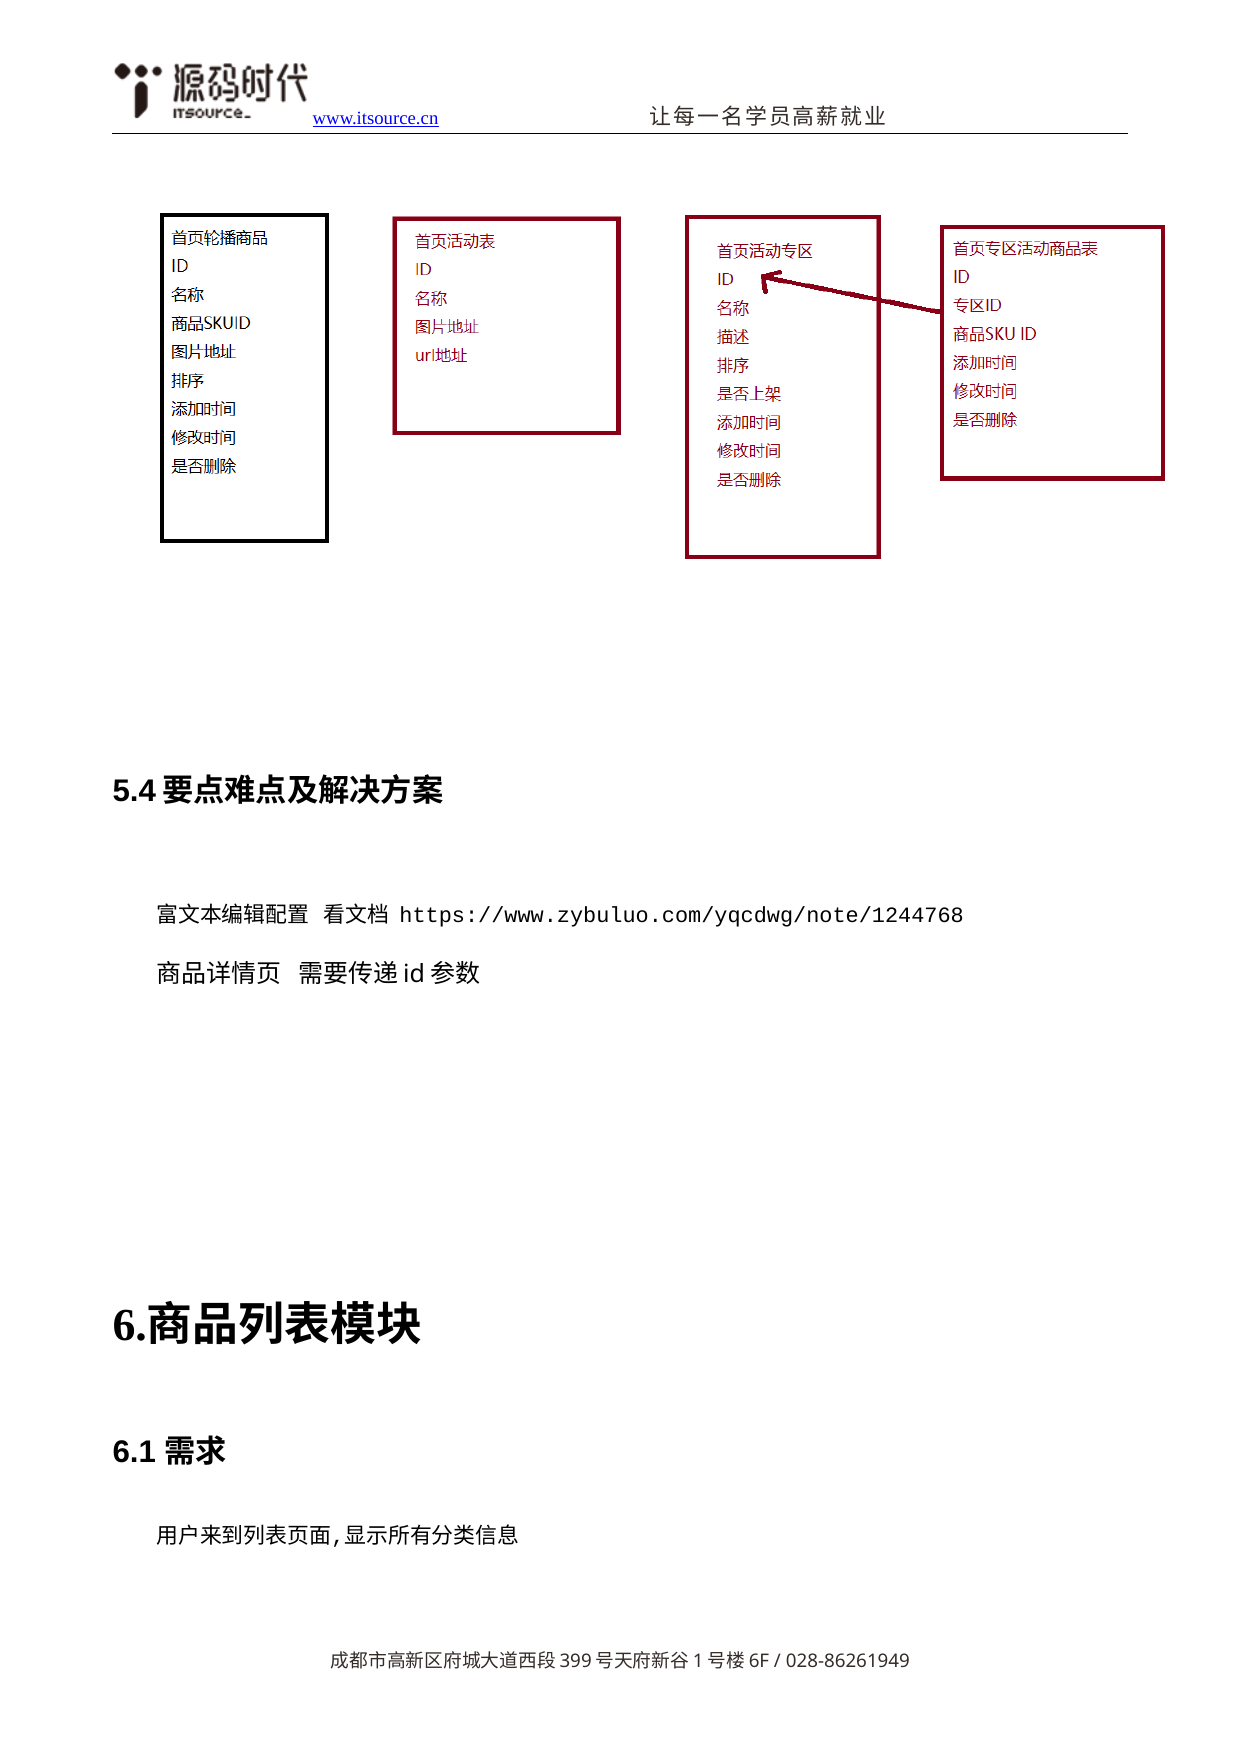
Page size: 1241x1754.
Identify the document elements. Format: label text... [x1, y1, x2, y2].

list 商品详情页 需要传递id参数 [112, 939, 1128, 1004]
list 6.商品列表模块 [112, 1271, 1128, 1369]
text 富文本编辑配置 看文档 https://www.zybuluo.com/yqcdwg/note/1244768 [112, 897, 1128, 929]
picture [112, 59, 313, 125]
text 用户来到列表页面,显示所有分类信息 [112, 1517, 1128, 1550]
list 6.1 需求 [112, 1416, 1106, 1481]
picture [156, 193, 1171, 623]
list 5.4要点难点及解决方案 [112, 755, 1106, 820]
